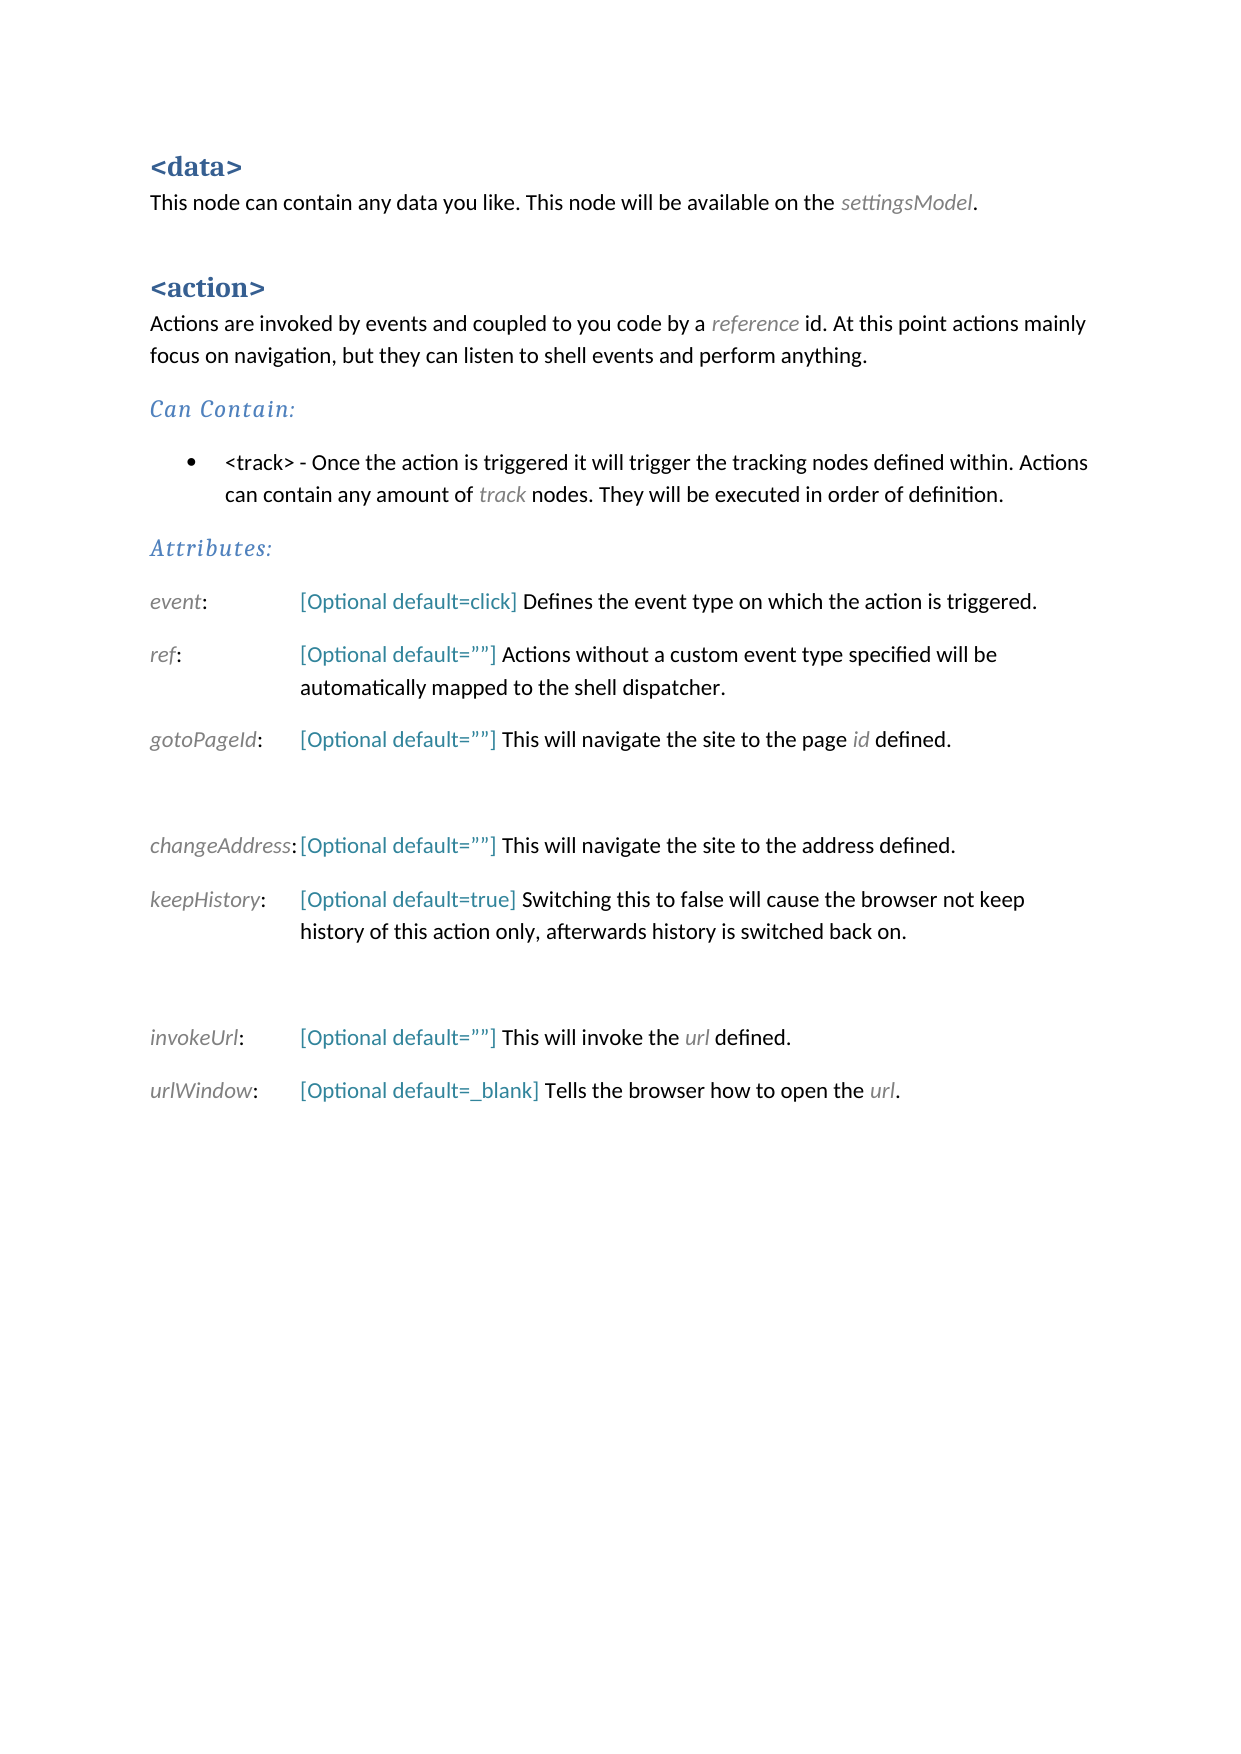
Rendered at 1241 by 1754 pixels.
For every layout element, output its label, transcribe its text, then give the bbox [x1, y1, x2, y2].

text keepHistory: [Optional default=true] Switching this to false will cause the browser not keep history of this action only, afterwards history is switched back on. [150, 885, 1090, 945]
text ref: [Optional default=””] Actions without a custom event type specified will be automatically mapped to the shell dispatcher. [150, 640, 1090, 701]
text event: [Optional default=click] Defines the event type on which the action is triggered. [150, 587, 1090, 615]
subtitle <data> [150, 150, 1090, 183]
text urlWindow: [Optional default=_blank] Tells the browser how to open the url. [150, 1076, 1090, 1104]
subtitle <action> [150, 271, 1090, 304]
list <track> - Once the action is triggered it will trigger the tracking nodes defined within. Actions can contain any amount of track nodes. They will be executed in order of definition. [187, 448, 1090, 508]
text changeAddress: [Optional default=””] This will navigate the site to the address defined. [150, 832, 1090, 860]
text gotoPageId: [Optional default=””] This will navigate the site to the page id defined. [150, 726, 1090, 754]
text This node can contain any data you like. This node will be available on the settingsModel. [150, 188, 1090, 217]
text invokeUrl: [Optional default=””] This will invoke the url defined. [150, 1023, 1090, 1051]
subtitle Attributes: [150, 533, 1090, 562]
text Actions are invoked by events and coupled to you code by a reference id. At this point actions mainly focus on navigation, but they can listen to shell events and perform anything. [150, 309, 1090, 369]
subtitle Can Contain: [150, 394, 1090, 423]
